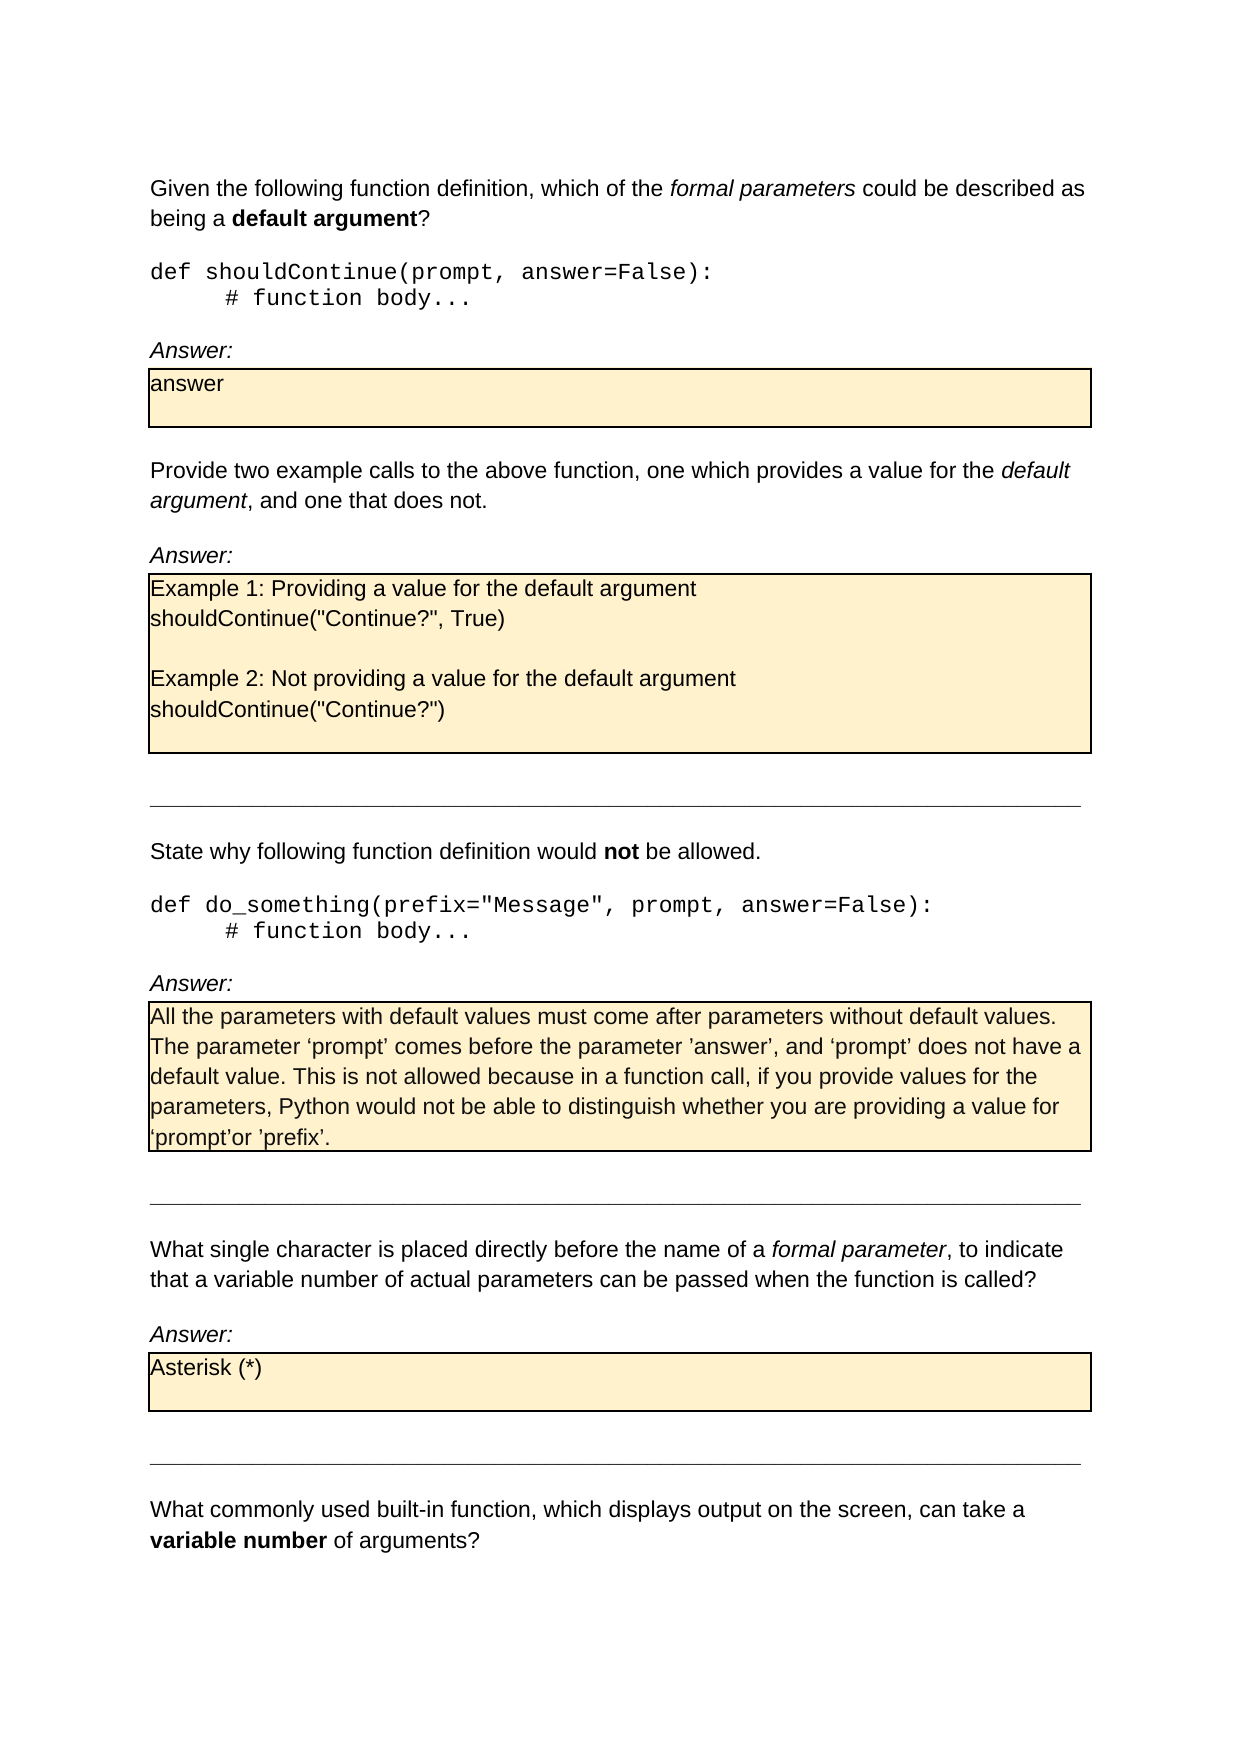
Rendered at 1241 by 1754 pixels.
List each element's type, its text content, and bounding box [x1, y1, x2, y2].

text # function body... [150, 286, 1090, 312]
text Answer: [150, 542, 1090, 569]
text The parameter ‘prompt’ comes before the parameter ’answer’, and ‘prompt’ does not have a default value. This is not allowed because in a function call, if you provide values for the parameters, Python would not be able to distinguish whether you are providing a value for ‘prompt’or ’prefix’. [150, 1031, 1090, 1150]
text All the parameters with default values must come after parameters without default values. [150, 1003, 1090, 1029]
text _________________________________________________________________________ [150, 1181, 1090, 1207]
text Answer: [150, 970, 1090, 997]
text def do_something(prefix="Message", prompt, answer=False): [150, 893, 1090, 919]
text # function body... [150, 919, 1090, 945]
text Given the following function definition, which of the formal parameters could be described as being a default argument? [150, 175, 1090, 232]
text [150, 1441, 1090, 1468]
text shouldContinue("Continue?") [150, 693, 1090, 722]
text answer [150, 370, 1090, 396]
text Answer: [150, 1321, 1090, 1348]
text Example 1: Providing a value for the default argument [150, 575, 1090, 601]
text _________________________________________________________________________ [150, 783, 1090, 809]
text shouldContinue("Continue?", True) [150, 603, 1090, 631]
text def shouldContinue(prompt, answer=False): [150, 260, 1090, 286]
text Asterisk (*) [150, 1354, 1090, 1380]
text Example 2: Not providing a value for the default argument [150, 663, 1090, 692]
text What single character is placed directly before the name of a formal parameter, to indicate that a variable number of actual parameters can be passed when the function is called? [150, 1236, 1090, 1293]
text What commonly used built-in function, which displays output on the screen, can take a variable number of arguments? [150, 1496, 1090, 1553]
text State why following function definition would not be allowed. [150, 838, 1090, 865]
text Answer: [150, 337, 1090, 364]
text Provide two example calls to the above function, one which provides a value for the default argument, and one that does not. [150, 457, 1090, 514]
